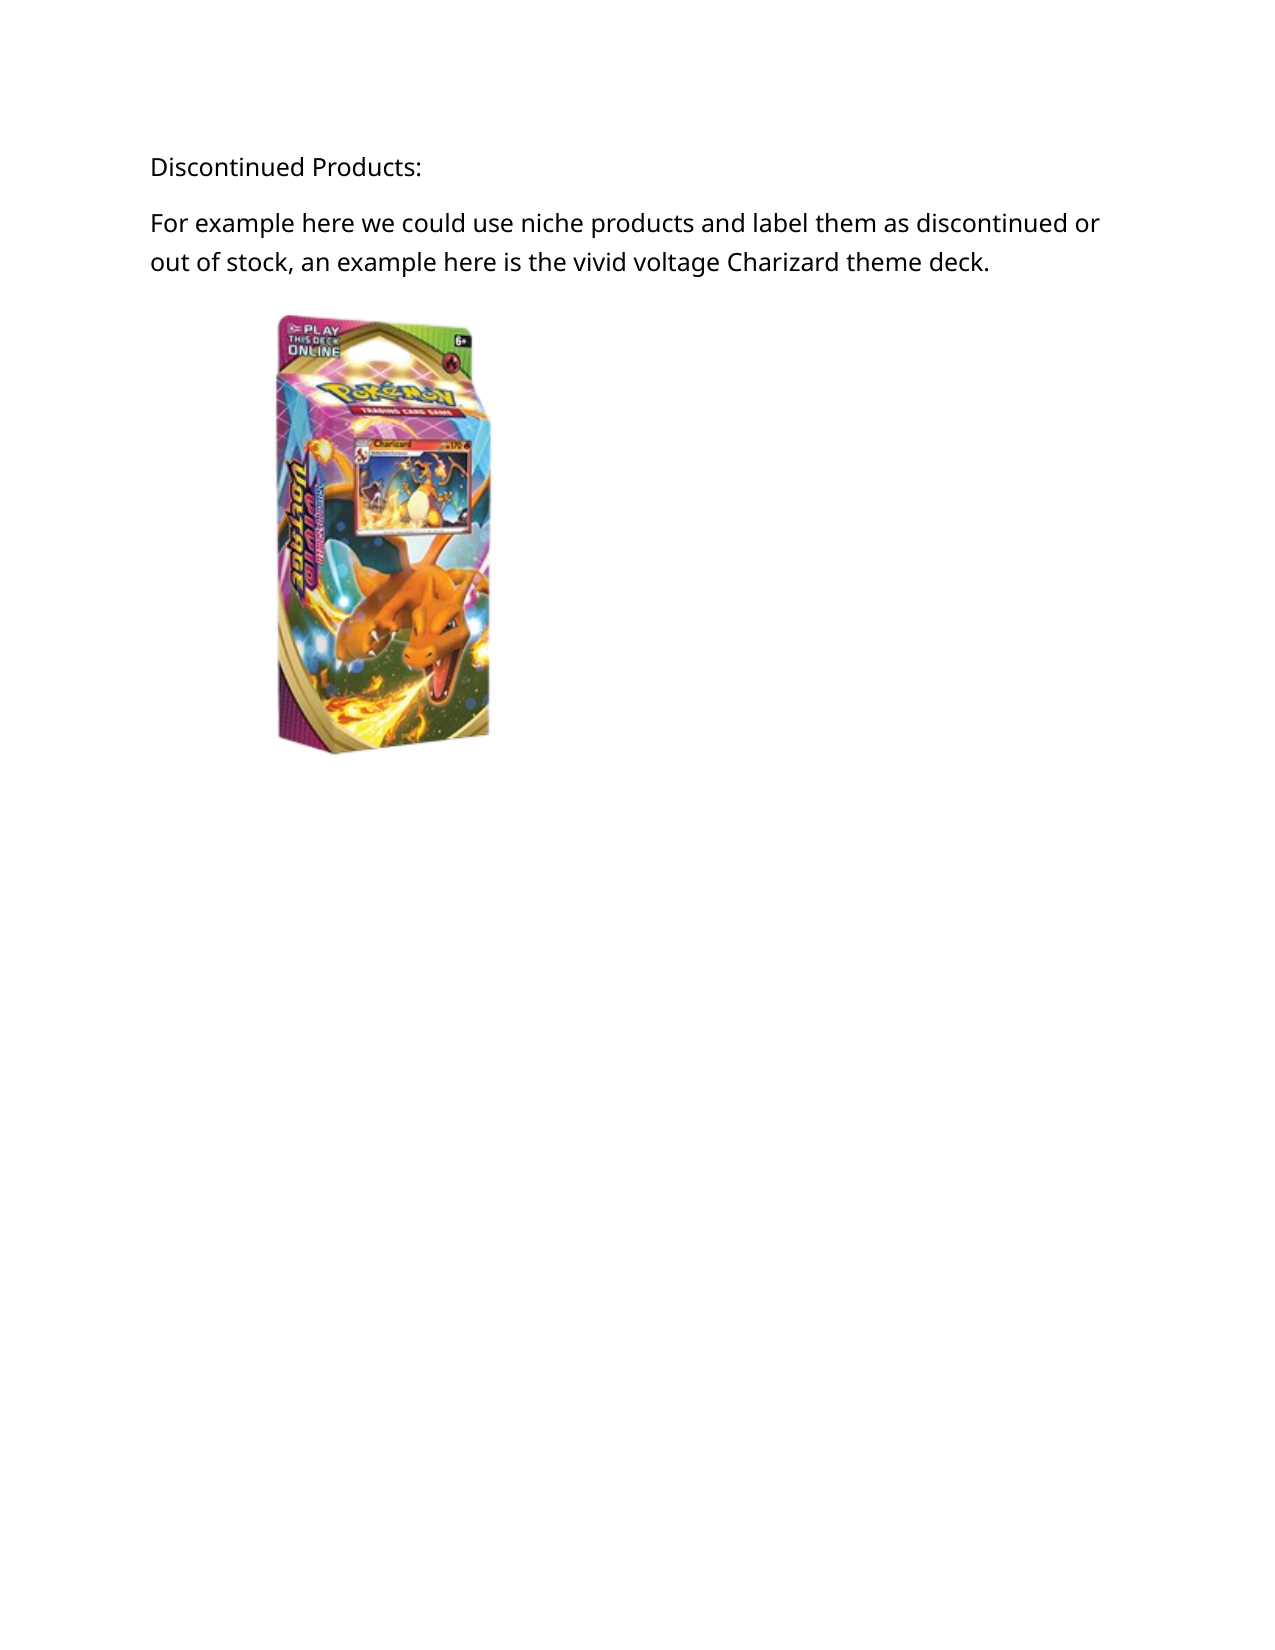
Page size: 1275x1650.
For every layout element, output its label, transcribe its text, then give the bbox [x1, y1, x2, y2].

text Discontinued Products: [150, 150, 1125, 184]
picture [150, 300, 619, 770]
text For example here we could use niche products and label them as discontinued or out of stock, an example here is the vivid voltage Charizard theme deck. [150, 206, 1125, 279]
